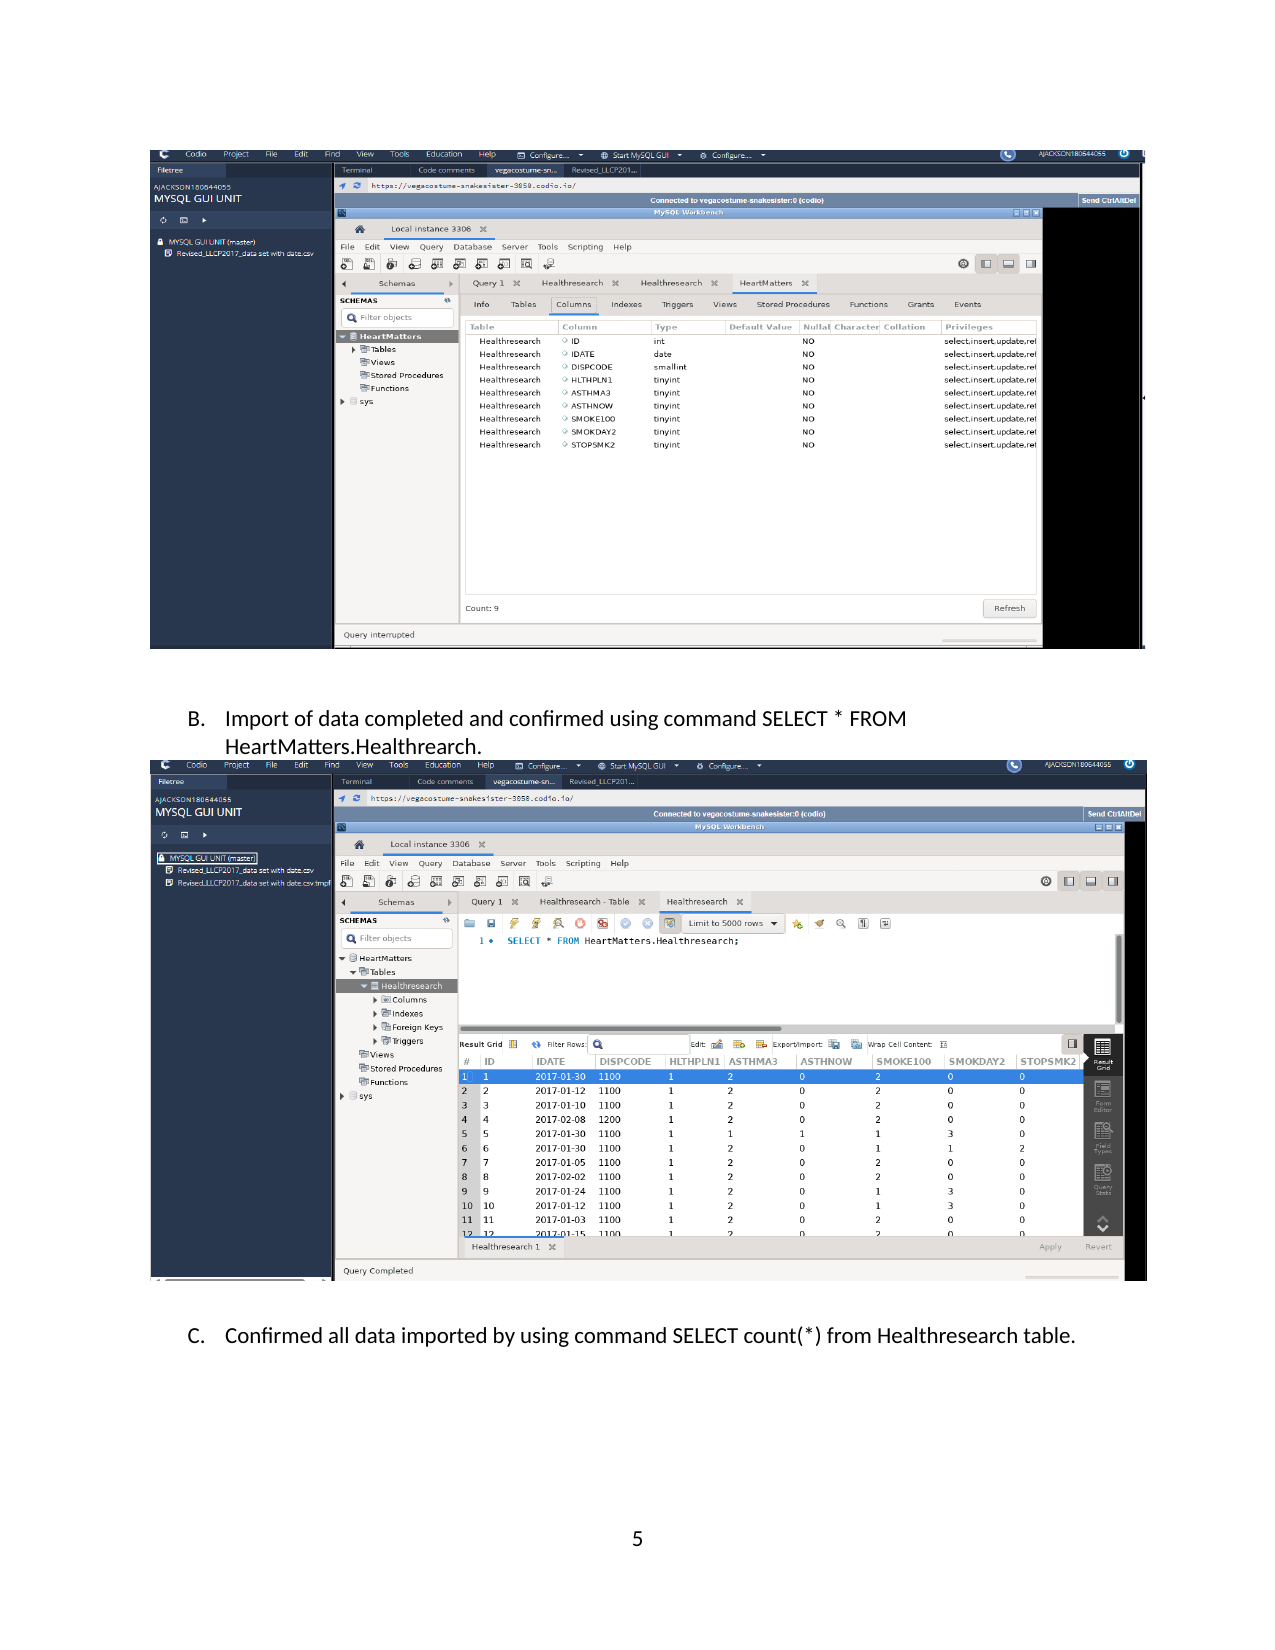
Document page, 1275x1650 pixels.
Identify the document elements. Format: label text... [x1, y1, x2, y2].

list Confirmed all data imported by using command SELECT count(*) from Healthresearch table. [187, 1321, 1125, 1349]
list Import of data completed and confirmed using command SELECT * FROM HeartMatters.Healthrearch. [187, 704, 1125, 760]
picture [150, 150, 1146, 649]
picture [150, 760, 1147, 1281]
